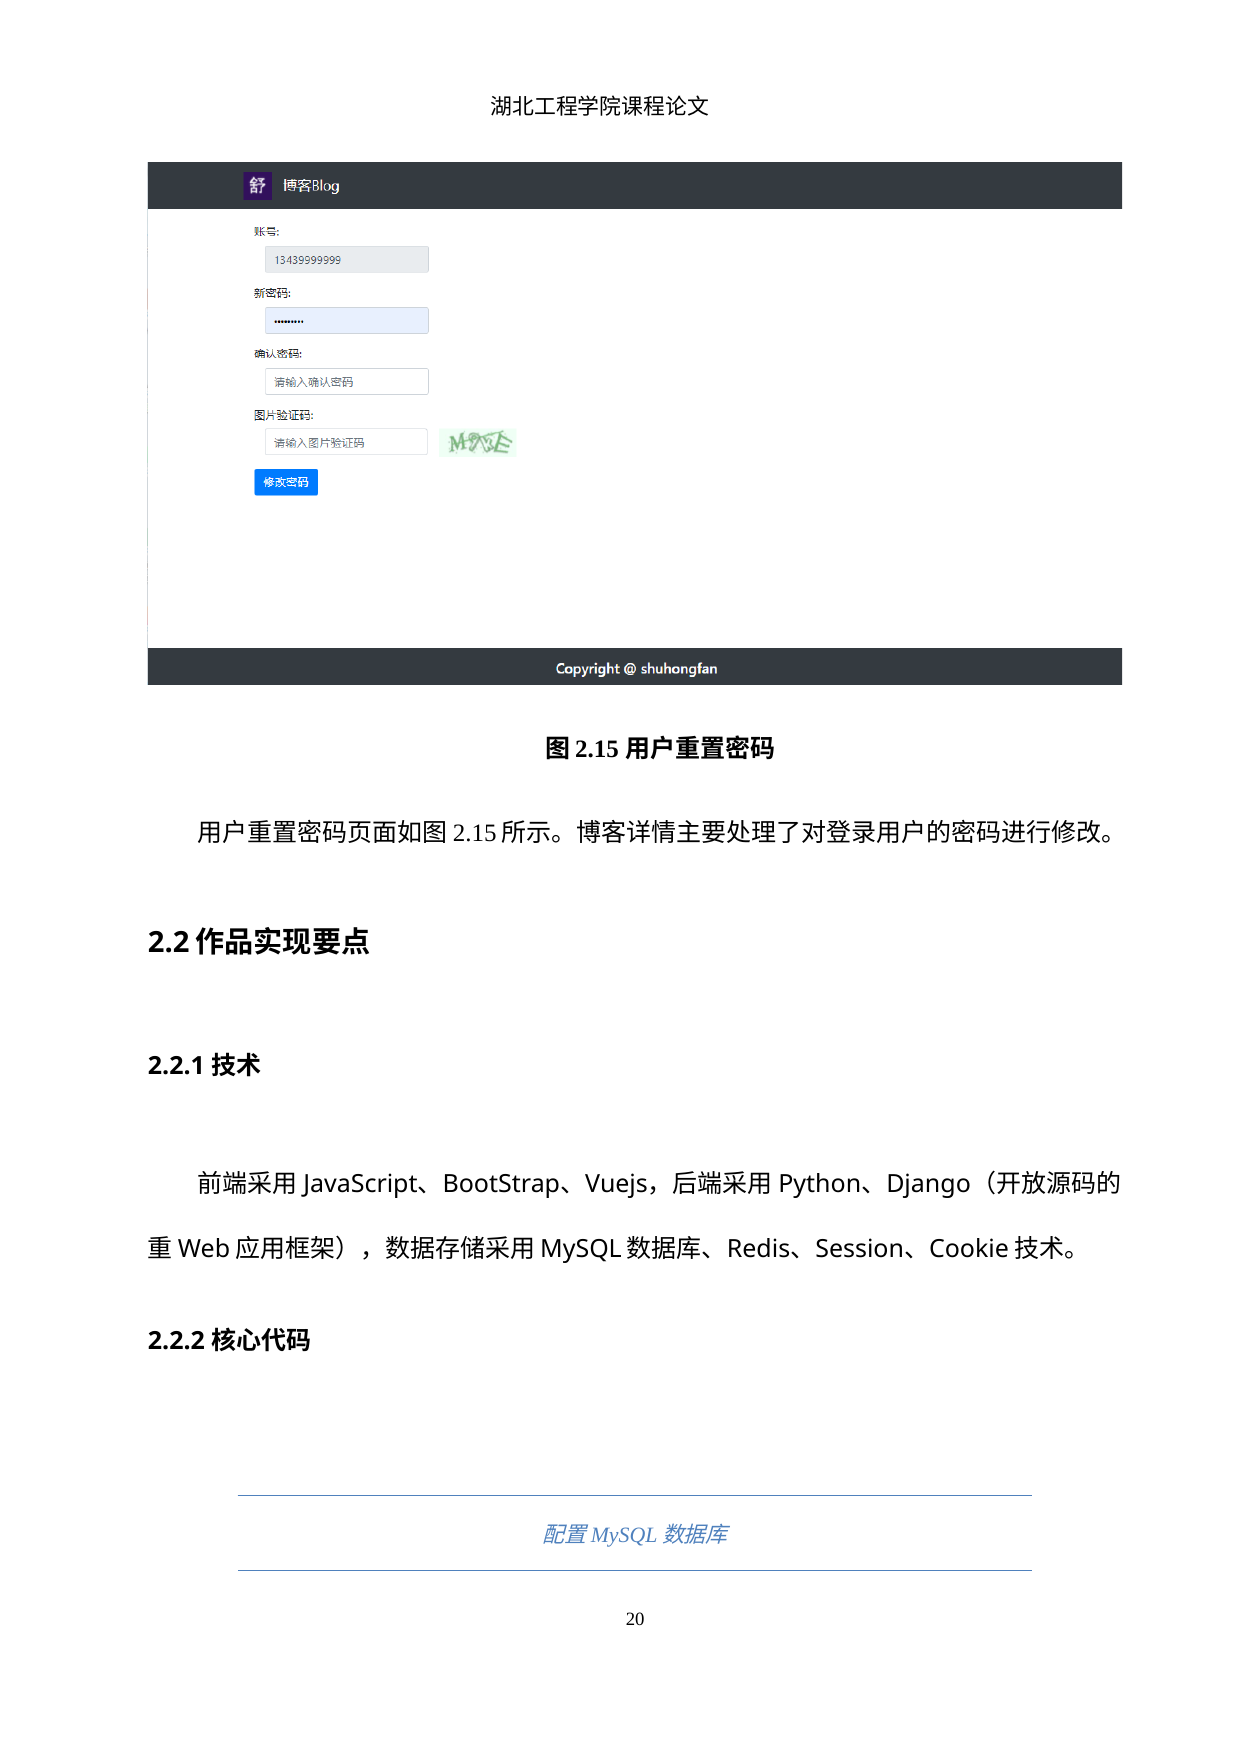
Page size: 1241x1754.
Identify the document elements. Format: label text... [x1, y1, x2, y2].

picture [147, 162, 1123, 685]
text 用户重置密码页面如图2.15所示。博客详情主要处理了对登录用户的密码进行修改。 [148, 798, 1122, 863]
text 前端采用JavaScript、BootStrap、Vuejs，后端采用Python、Django（开放源码的重Web应用框架），数据存储采用MySQL数据库、Redis、Session、Cookie技术。 [148, 1149, 1122, 1279]
subtitle 2.2作品实现要点 [148, 908, 1122, 973]
subtitle 2.2.2 核心代码 [148, 1306, 1122, 1371]
text 图2.15 用户重置密码 [148, 714, 1122, 779]
subtitle 2.2.1 技术 [148, 1031, 1122, 1096]
text 配置MySQL数据库 [238, 1496, 1032, 1570]
